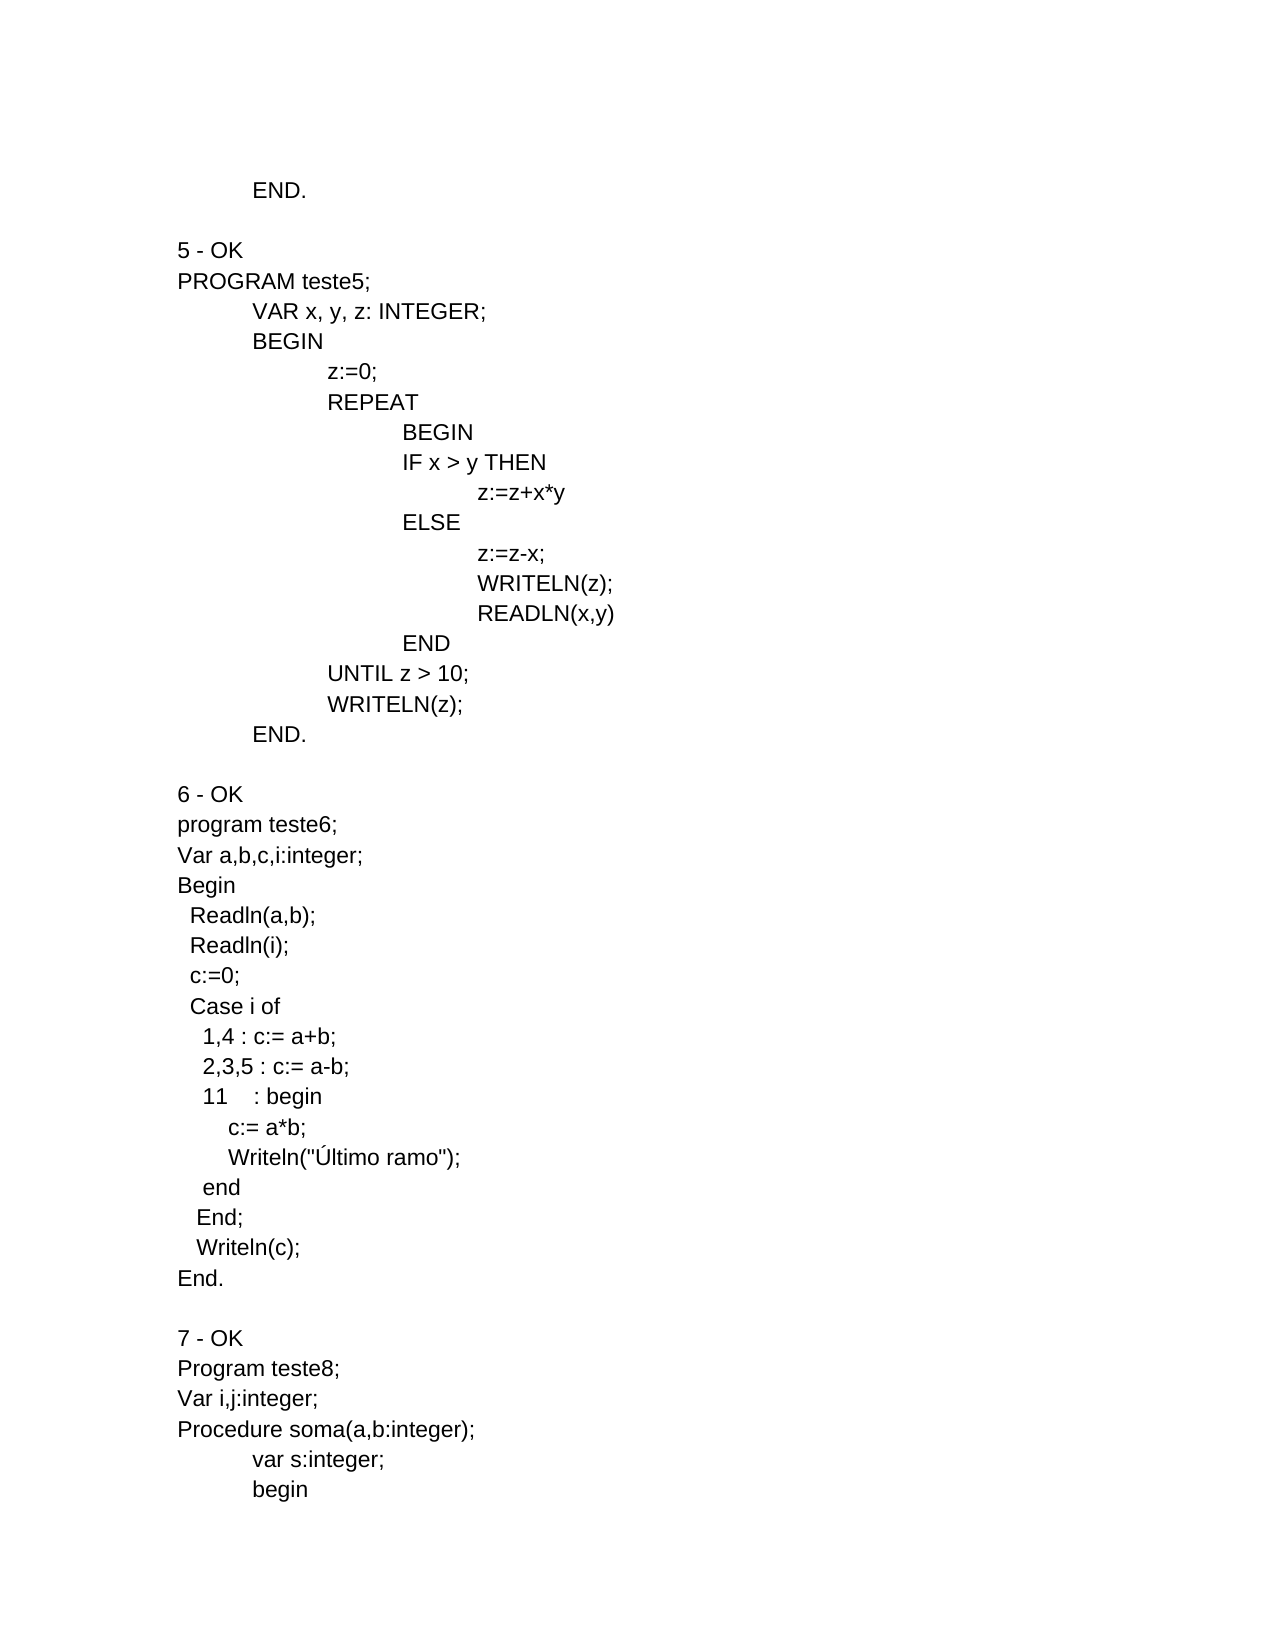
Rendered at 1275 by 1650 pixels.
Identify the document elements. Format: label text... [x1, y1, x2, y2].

text 2,3,5 : c:= a-b; [177, 1053, 1157, 1079]
text ELSE [177, 509, 1157, 536]
text 11 : begin [177, 1083, 1157, 1110]
text VAR x, y, z: INTEGER; [177, 298, 1157, 324]
text BEGIN [177, 328, 1157, 354]
text READLN(x,y) [177, 600, 1157, 626]
text Begin [177, 872, 1157, 898]
text program teste6; [177, 811, 1157, 838]
text PROGRAM teste5; [177, 268, 1157, 294]
text z:=z+x*y [177, 479, 1157, 506]
text Program teste8; [177, 1355, 1157, 1382]
text var s:integer; [177, 1446, 1157, 1472]
text c:= a*b; [177, 1113, 1157, 1140]
text Case i of [177, 993, 1157, 1019]
text 7 - OK [177, 1325, 1157, 1351]
text UNTIL z > 10; [177, 660, 1157, 687]
text c:=0; [177, 962, 1157, 989]
text z:=z-x; [177, 539, 1157, 566]
text Var a,b,c,i:integer; [177, 842, 1157, 868]
text Writeln("Último ramo"); [177, 1144, 1157, 1170]
text begin [177, 1476, 1157, 1502]
text END. [177, 721, 1157, 747]
text END. [177, 177, 1157, 203]
text 1,4 : c:= a+b; [177, 1023, 1157, 1049]
text Readln(a,b); [177, 902, 1157, 928]
text z:=0; [177, 358, 1157, 385]
text WRITELN(z); [177, 570, 1157, 596]
text Var i,j:integer; [177, 1385, 1157, 1412]
text End. [177, 1264, 1157, 1291]
text IF x > y THEN [177, 449, 1157, 475]
text 5 - OK [177, 237, 1157, 264]
text 6 - OK [177, 781, 1157, 808]
text end [177, 1174, 1157, 1200]
text Writeln(c); [177, 1234, 1157, 1261]
text End; [177, 1204, 1157, 1231]
text Procedure soma(a,b:integer); [177, 1416, 1157, 1442]
text END [177, 630, 1157, 657]
text REPEAT [177, 388, 1157, 415]
text BEGIN [177, 419, 1157, 445]
text WRITELN(z); [177, 691, 1157, 717]
text Readln(i); [177, 932, 1157, 959]
